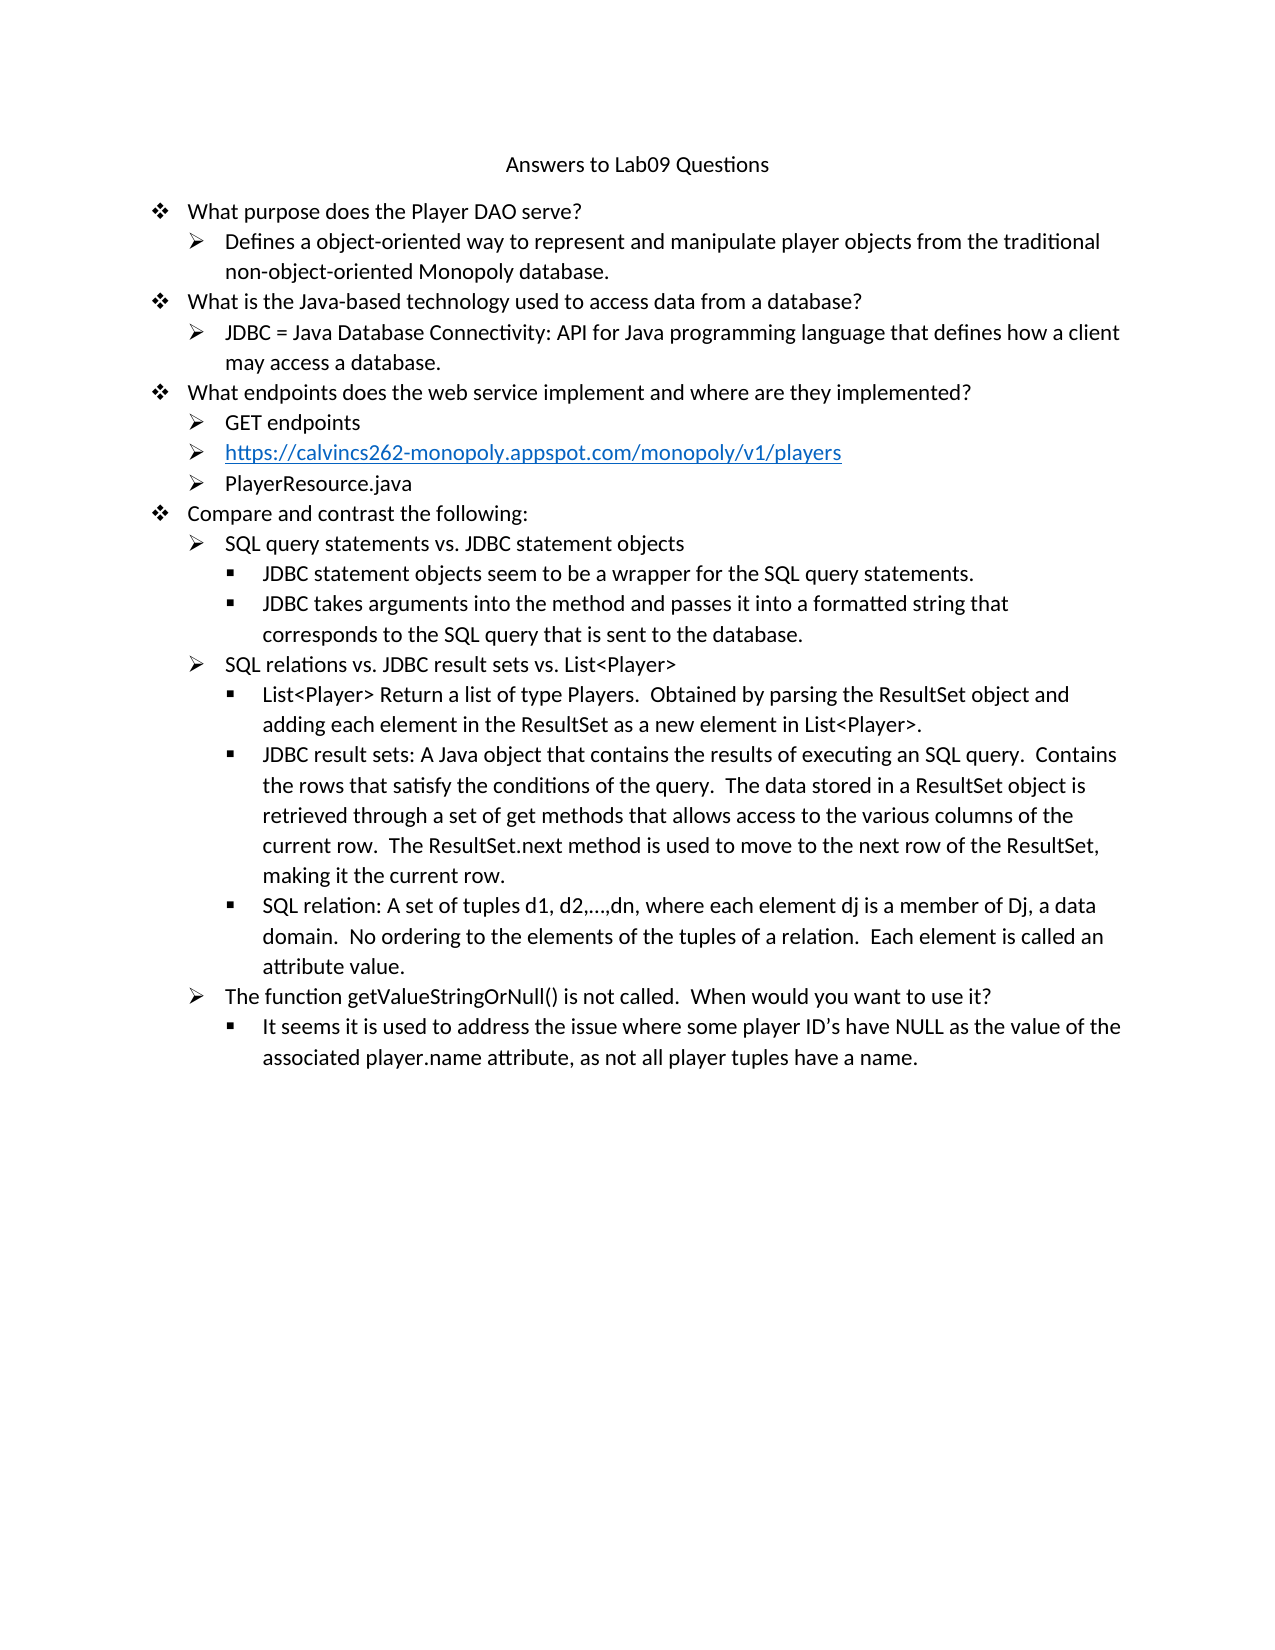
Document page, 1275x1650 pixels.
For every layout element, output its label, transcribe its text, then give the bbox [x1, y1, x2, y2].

list PlayerResource.java [187, 469, 1125, 497]
text Answers to Lab09 Questions [150, 150, 1125, 178]
list Defines a object-oriented way to represent and manipulate player objects from the traditional non-object-oriented Monopoly database. [187, 227, 1125, 285]
list GET endpoints [187, 408, 1125, 436]
list What is the Java-based technology used to access data from a database? [150, 287, 1125, 316]
list SQL relation: A set of tuples d1, d2,…,dn, where each element dj is a member of Dj, a data domain. No ordering to the elements of the tuples of a relation. Each element is called an attribute value. [225, 892, 1125, 980]
list JDBC = Java Database Connectivity: API for Java programming language that defines how a client may access a database. [187, 318, 1125, 376]
list JDBC takes arguments into the method and passes it into a formatted string that corresponds to the SQL query that is sent to the database. [225, 589, 1125, 648]
list SQL query statements vs. JDBC statement objects [187, 529, 1125, 557]
list SQL relations vs. JDBC result sets vs. List<Player> [187, 650, 1125, 678]
list List<Player> Return a list of type Players. Obtained by parsing the ResultSet object and adding each element in the ResultSet as a new element in List<Player>. [225, 680, 1125, 738]
list Compare and contrast the following: [150, 499, 1125, 527]
list JDBC result sets: A Java object that contains the results of executing an SQL query. Contains the rows that satisfy the conditions of the query. The data stored in a ResultSet object is retrieved through a set of get methods that allows access to the various columns of the current row. The ResultSet.next method is used to move to the next row of the ResultSet, making it the current row. [225, 741, 1125, 889]
list What endpoints does the web service implement and where are they implemented? [150, 378, 1125, 406]
list The function getValueStringOrNull() is not called. When would you want to use it? [187, 982, 1125, 1010]
list What purpose does the Player DAO serve? [150, 197, 1125, 225]
list https://calvincs262-monopoly.appspot.com/monopoly/v1/players [187, 438, 1125, 467]
list JDBC statement objects seem to be a wrapper for the SQL query statements. [225, 559, 1125, 587]
list It seems it is used to address the issue where some player ID’s have NULL as the value of the associated player.name attribute, as not all player tuples have a name. [225, 1012, 1125, 1071]
